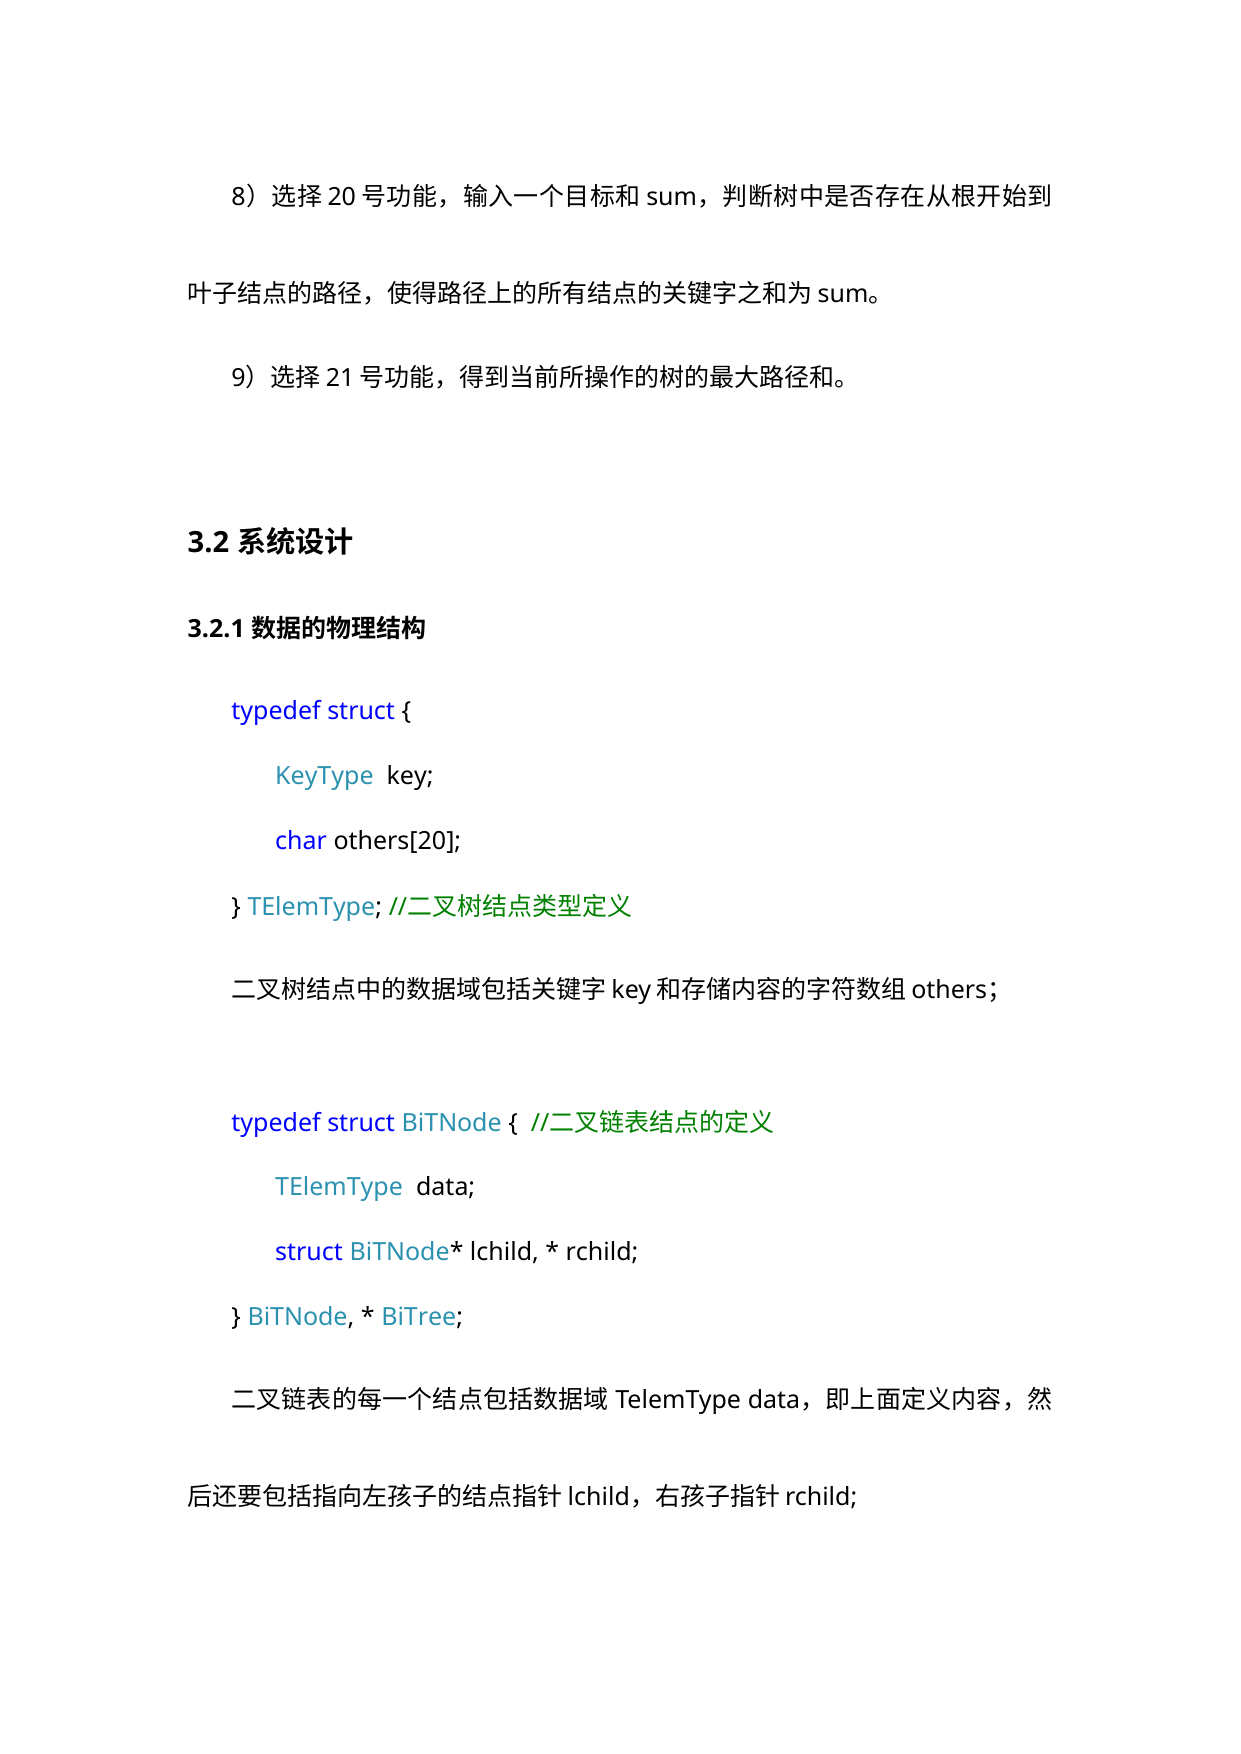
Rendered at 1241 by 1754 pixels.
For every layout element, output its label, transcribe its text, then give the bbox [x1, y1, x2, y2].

text TElemType data; [187, 1153, 1053, 1218]
text typedef struct { [187, 677, 1053, 742]
text 3.2.1 数据的物理结构 [187, 594, 1053, 659]
text 二叉树结点中的数据域包括关键字key和存储内容的字符数组others； [187, 955, 1053, 1020]
text } TElemType; //二叉树结点类型定义 [187, 872, 1053, 937]
text 3.2 系统设计 [187, 508, 1053, 573]
text typedef struct BiTNode { //二叉链表结点的定义 [187, 1088, 1053, 1153]
text KeyType key; [187, 742, 1053, 807]
text } BiTNode, * BiTree; [187, 1283, 1053, 1348]
text 8）选择20号功能，输入一个目标和sum，判断树中是否存在从根开始到叶子结点的路径，使得路径上的所有结点的关键字之和为sum。 [187, 162, 1053, 324]
text struct BiTNode* lchild, * rchild; [187, 1218, 1053, 1283]
text 9）选择21号功能，得到当前所操作的树的最大路径和。 [187, 343, 1053, 408]
text 二叉链表的每一个结点包括数据域TelemType data，即上面定义内容，然后还要包括指向左孩子的结点指针lchild，右孩子指针rchild; [187, 1365, 1053, 1527]
text char others[20]; [187, 807, 1053, 872]
